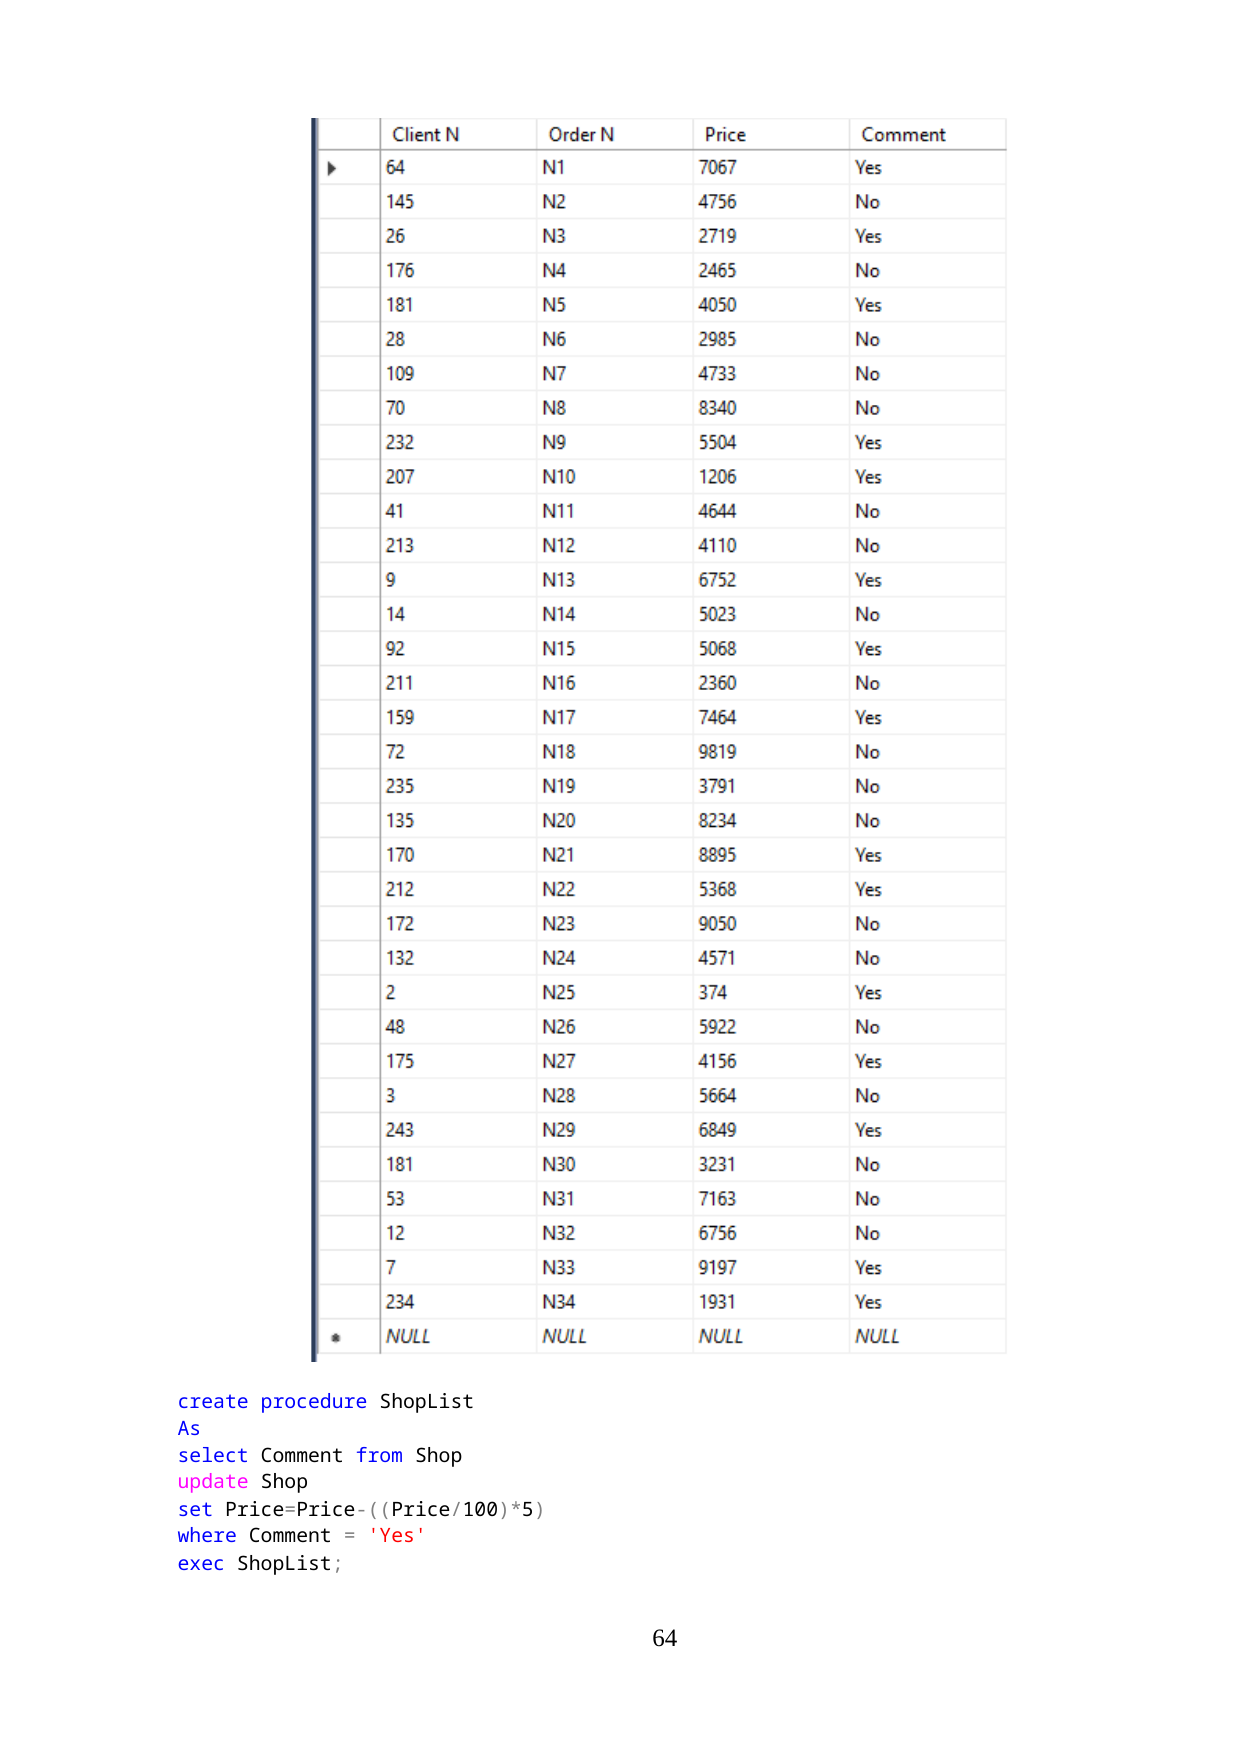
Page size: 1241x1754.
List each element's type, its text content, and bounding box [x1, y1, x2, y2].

text set Price=Price-((Price/100)*5) [177, 1495, 1152, 1522]
text exec ShopList; [177, 1549, 1152, 1576]
text select Comment from Shop [177, 1441, 1152, 1468]
picture [311, 118, 1018, 1362]
text create procedure ShopList [177, 1387, 1152, 1414]
text update Shop [177, 1468, 1152, 1495]
text As [177, 1414, 1152, 1441]
text where Comment = 'Yes' [177, 1522, 1152, 1549]
